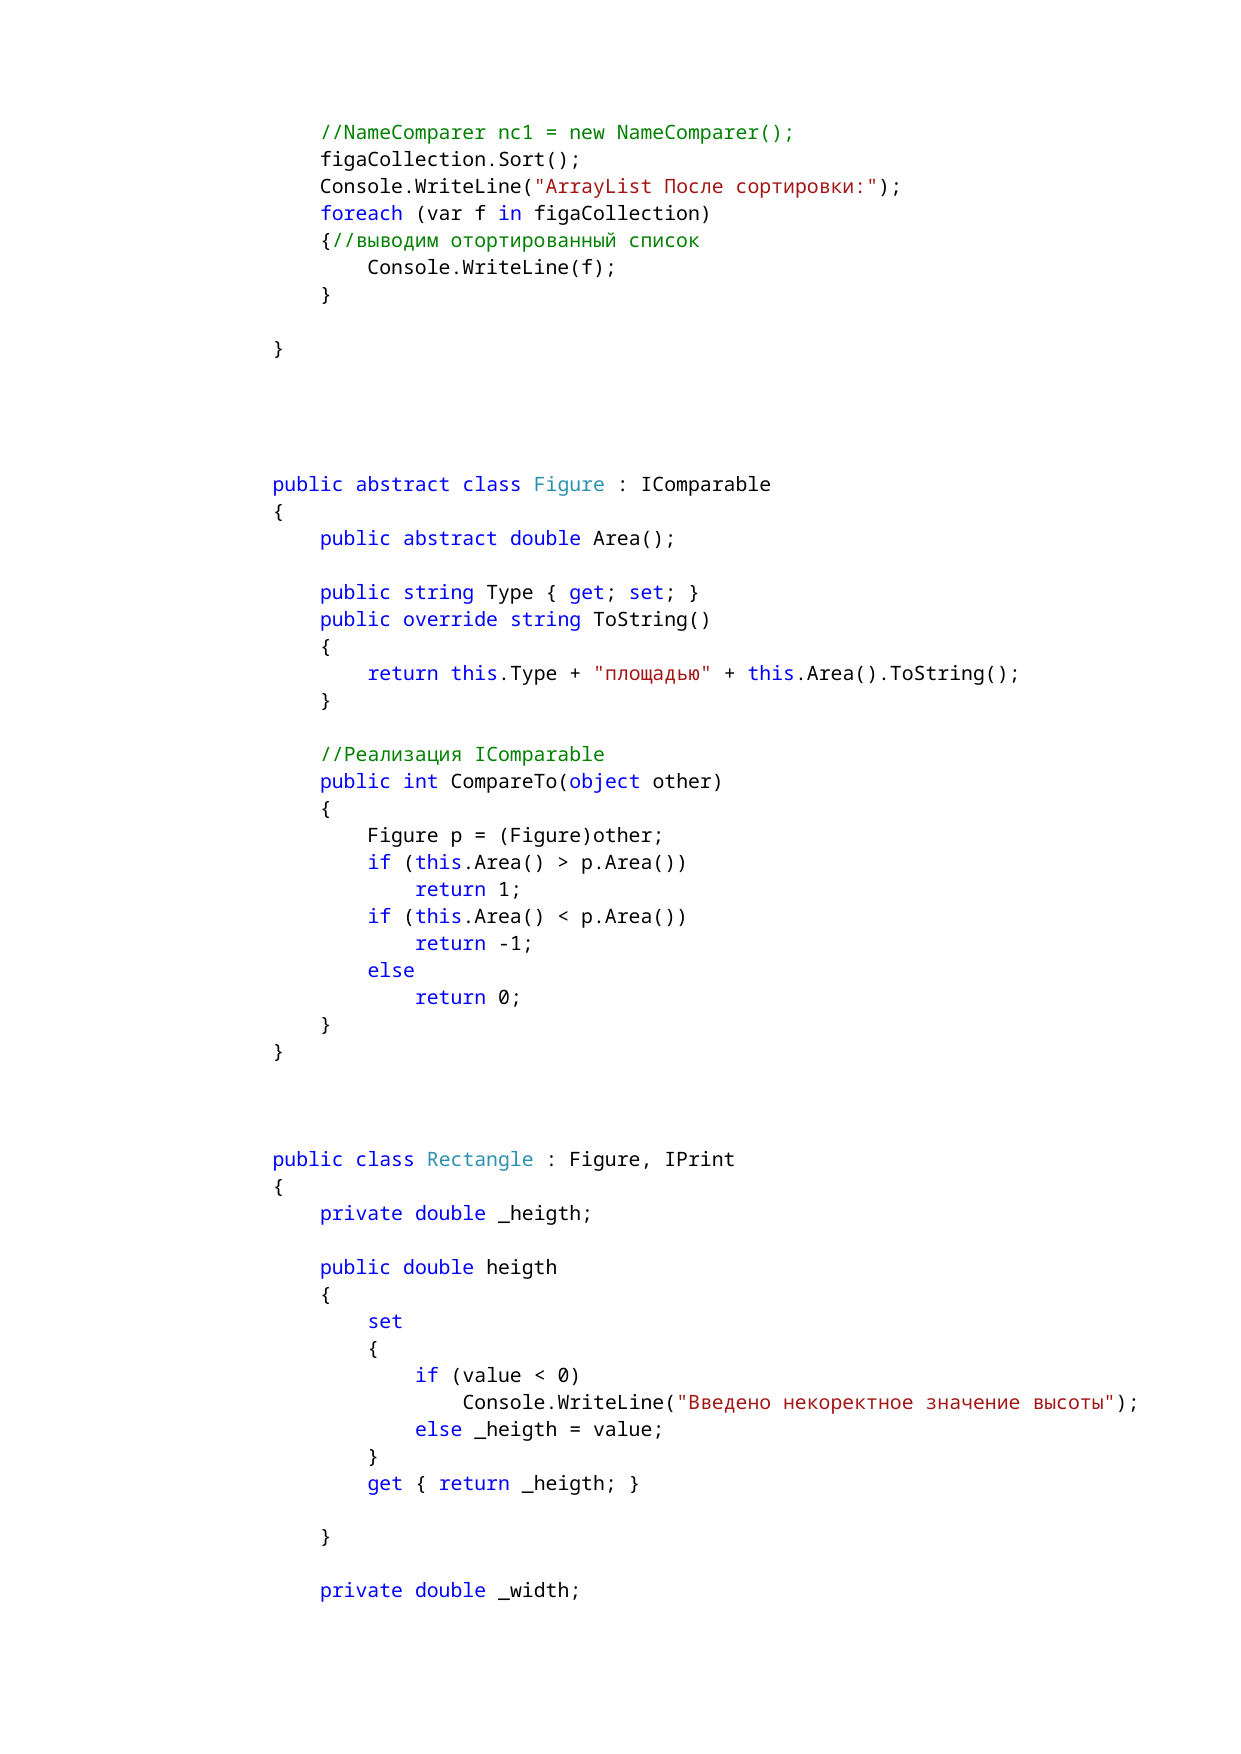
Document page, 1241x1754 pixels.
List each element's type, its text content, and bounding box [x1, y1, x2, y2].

text public string Type { get; set; } [177, 578, 1152, 606]
text private double _width; [177, 1577, 1152, 1604]
text foreach (var f in figaCollection) [177, 199, 1152, 226]
text { [177, 794, 1152, 821]
text } [177, 1037, 1152, 1064]
text { [177, 498, 1152, 524]
text if (this.Area() < p.Area()) [177, 902, 1152, 929]
text Figure p = (Figure)other; [177, 821, 1152, 848]
text { [177, 632, 1152, 659]
text public override string ToString() [177, 606, 1152, 632]
text } [177, 280, 1152, 307]
text public class Rectangle : Figure, IPrint [177, 1145, 1152, 1172]
text else [177, 956, 1152, 983]
text if (value < 0) [177, 1361, 1152, 1388]
text return 1; [177, 875, 1152, 902]
text Console.WriteLine("Введено некоректное значение высоты"); [177, 1388, 1152, 1415]
text } [177, 1010, 1152, 1037]
text } [177, 334, 1152, 361]
text return 0; [177, 983, 1152, 1010]
text set [177, 1307, 1152, 1334]
text else _heigth = value; [177, 1415, 1152, 1442]
text { [177, 1280, 1152, 1307]
text { [177, 1334, 1152, 1361]
text public abstract class Figure : IComparable [177, 471, 1152, 498]
text Console.WriteLine("ArrayList После сортировки:"); [177, 172, 1152, 199]
text } [177, 686, 1152, 713]
text { [177, 1172, 1152, 1199]
text public double heigth [177, 1253, 1152, 1280]
text } [177, 1523, 1152, 1550]
text //Реализация IComparable [177, 740, 1152, 767]
text public abstract double Area(); [177, 524, 1152, 552]
text public int CompareTo(object other) [177, 767, 1152, 794]
text } [177, 1442, 1152, 1469]
text //NameComparer nc1 = new NameComparer(); [177, 118, 1152, 145]
text return this.Type + "площадью" + this.Area().ToString(); [177, 659, 1152, 686]
text {//выводим отортированный список [177, 226, 1152, 253]
text get { return _heigth; } [177, 1469, 1152, 1496]
text figaCollection.Sort(); [177, 145, 1152, 172]
text if (this.Area() > p.Area()) [177, 848, 1152, 875]
text Console.WriteLine(f); [177, 253, 1152, 280]
text private double _heigth; [177, 1199, 1152, 1226]
text return -1; [177, 929, 1152, 956]
